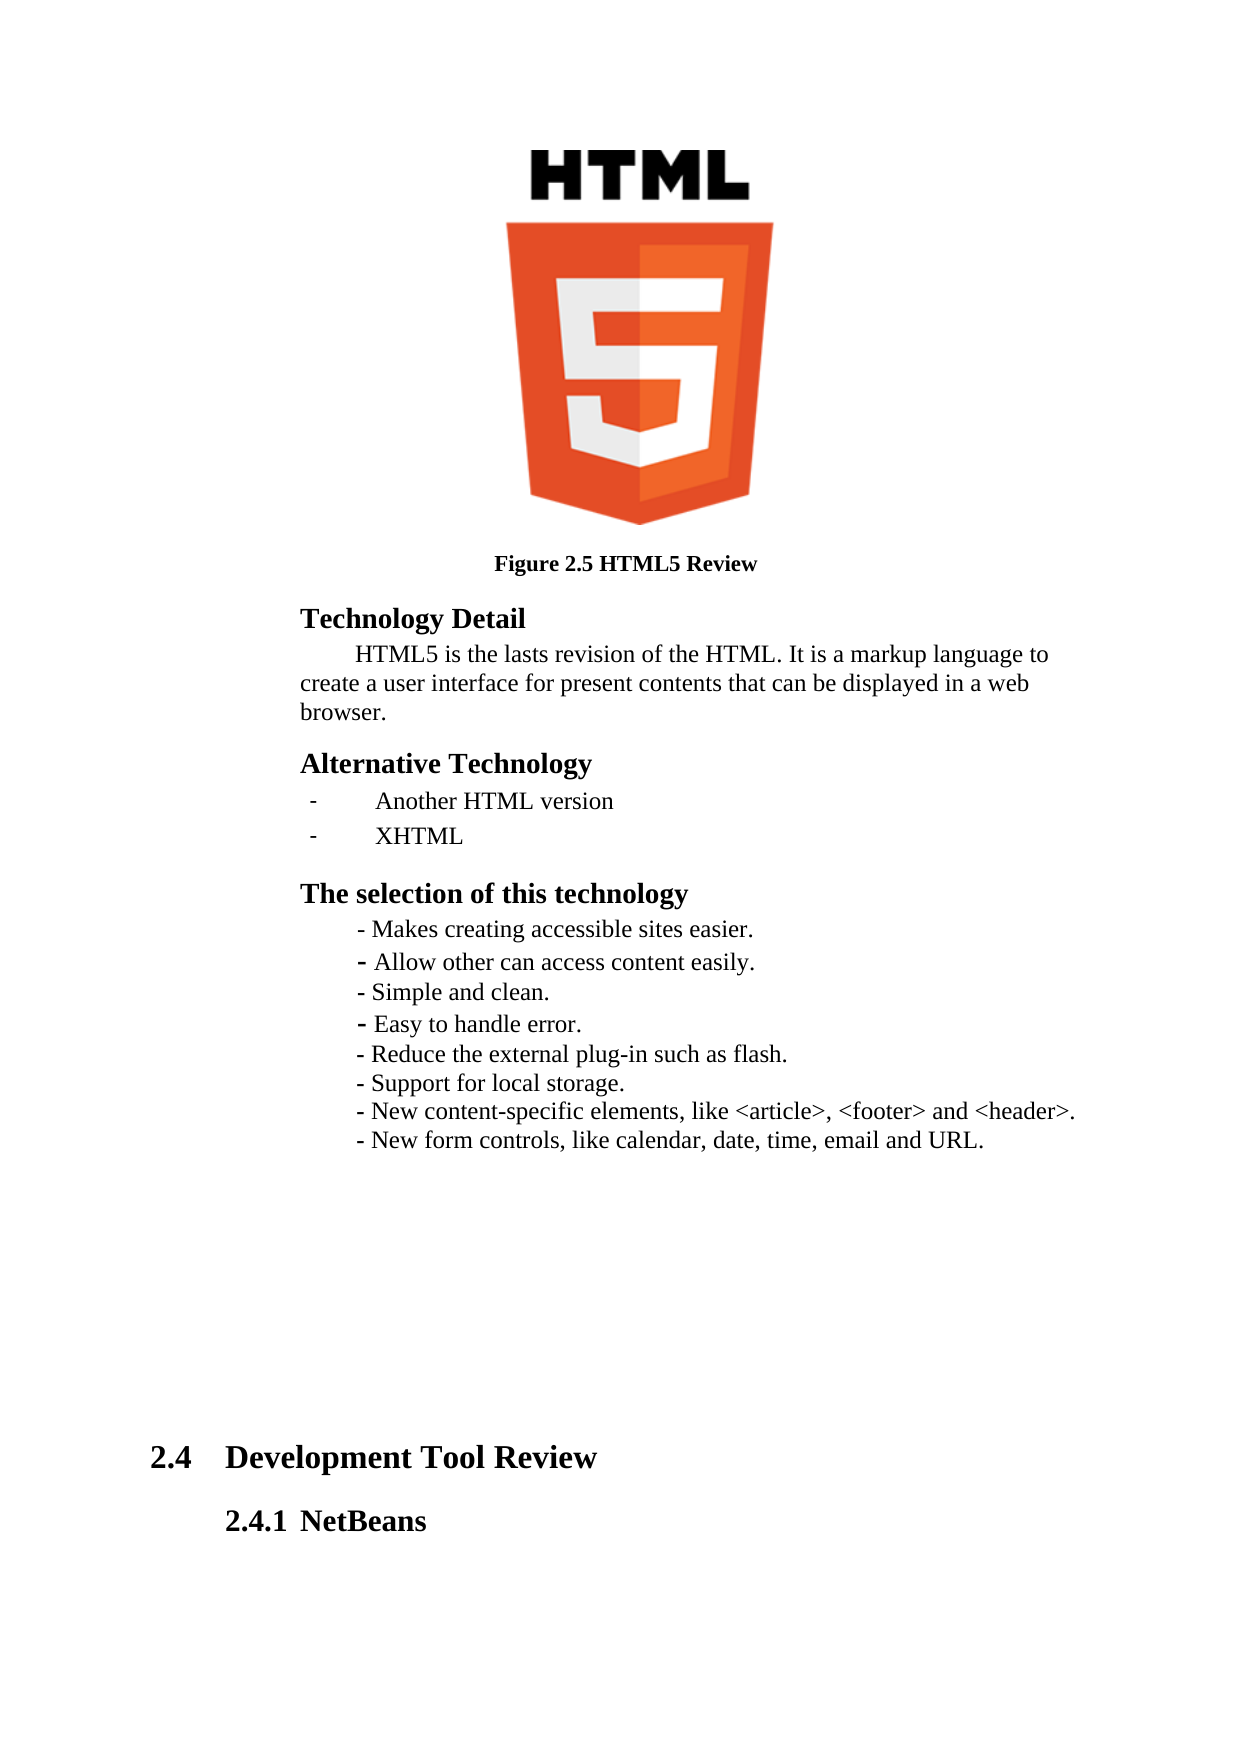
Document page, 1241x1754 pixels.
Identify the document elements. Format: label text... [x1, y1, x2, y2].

text - New content-specific elements, like <article>, <footer> and <header>. [298, 1096, 1090, 1125]
subtitle The selection of this technology [300, 876, 1090, 909]
subtitle NetBeans [225, 1503, 1090, 1539]
text - Support for local storage. [298, 1068, 1090, 1096]
list Another HTML version [225, 785, 1090, 815]
text - Allow other can access content easily. [282, 943, 1090, 977]
text - Makes creating accessible sites easier. [282, 914, 1090, 943]
text - Easy to handle error. [357, 1005, 1090, 1039]
picture [452, 150, 828, 525]
text - Simple and clean. [282, 977, 1090, 1005]
text - Reduce the external plug-in such as flash. [298, 1039, 1090, 1068]
text - New form controls, like calendar, date, time, email and URL. [298, 1125, 1090, 1154]
text Figure 2.5 HTML5 Review [150, 550, 1090, 576]
text HTML5 is the lasts revision of the HTML. It is a markup language to create a user interface for present contents that can be displayed in a web browser. [300, 639, 1090, 726]
subtitle Technology Detail [300, 601, 1090, 634]
list XHTML [225, 820, 1090, 850]
subtitle Alternative Technology [300, 746, 1090, 780]
subtitle Development Tool Review [150, 1438, 1090, 1476]
